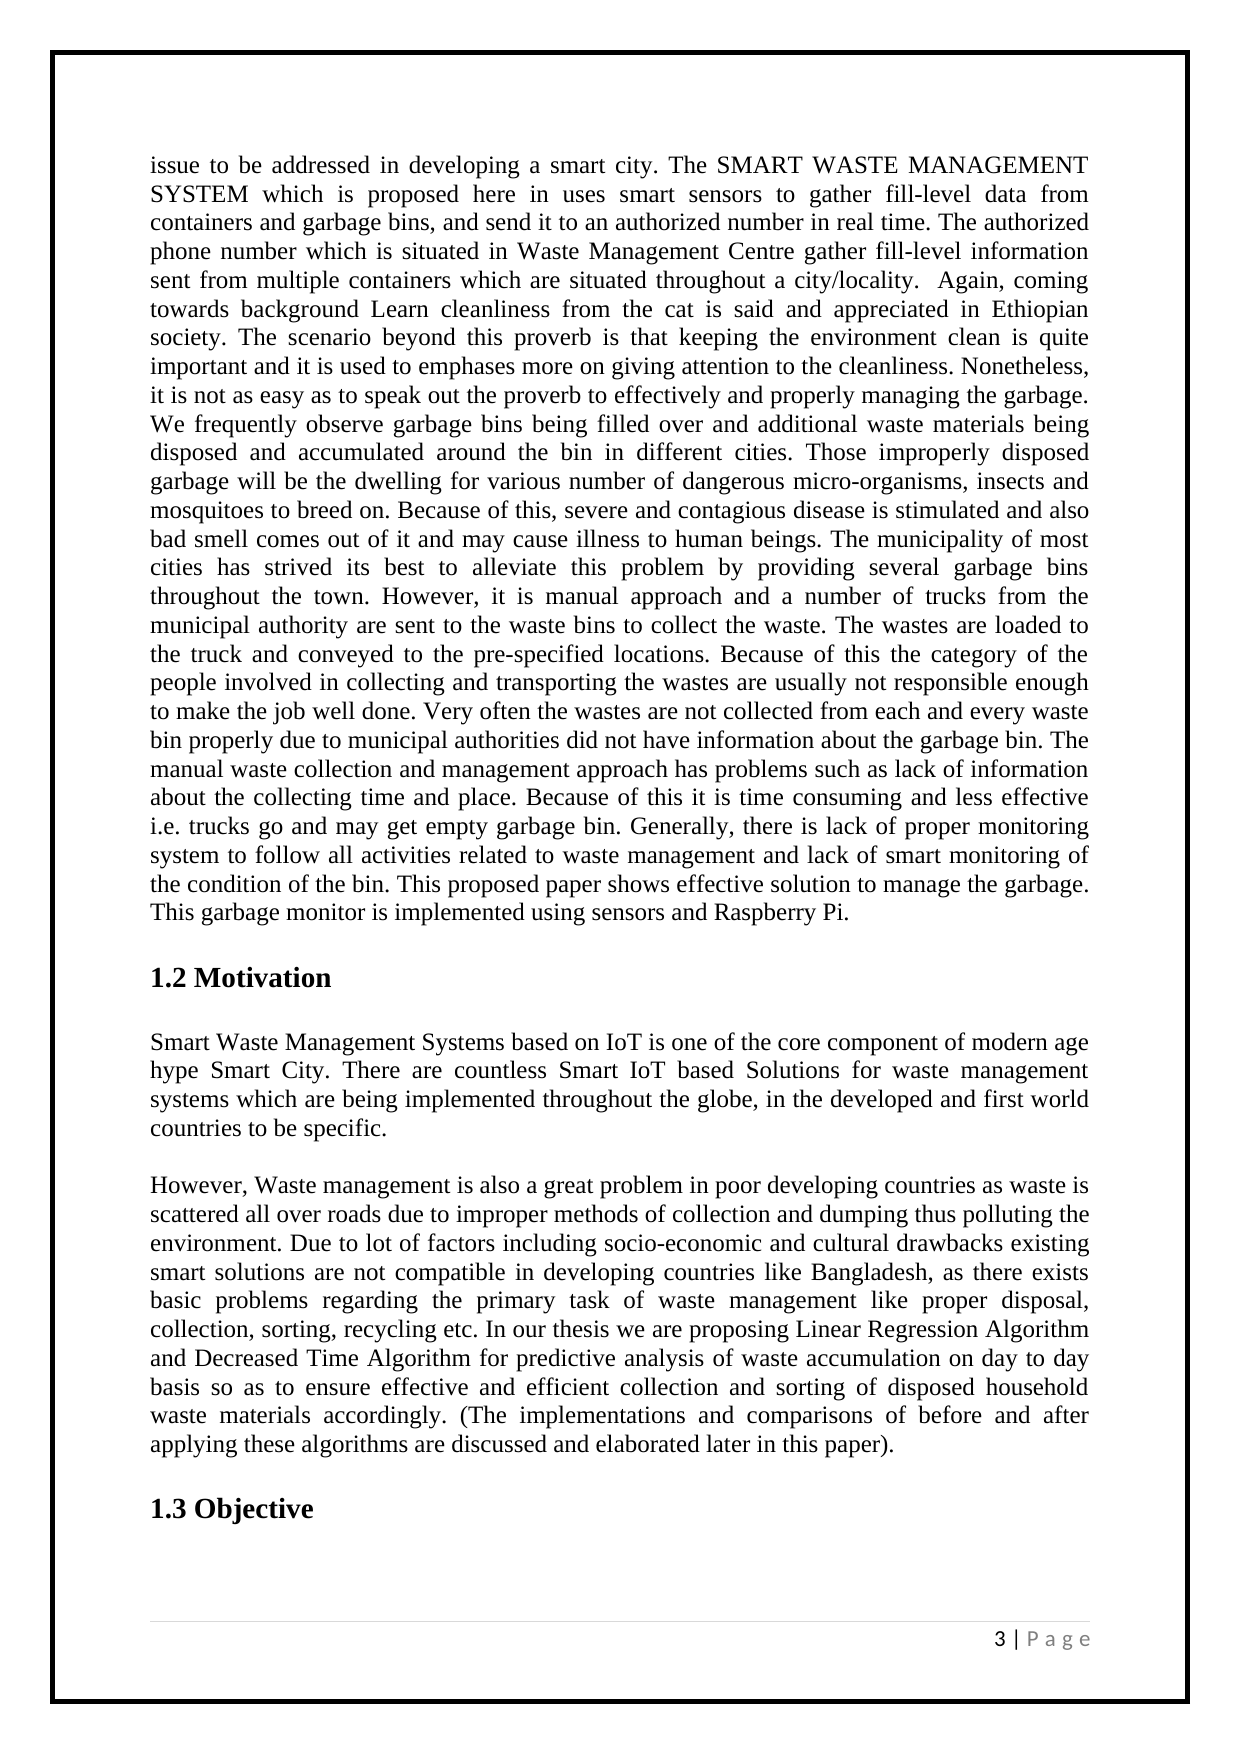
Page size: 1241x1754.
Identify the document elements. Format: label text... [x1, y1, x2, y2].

text 1.2 Motivation [150, 960, 1090, 993]
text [150, 150, 1090, 926]
text 1.3 Objective [150, 1492, 1090, 1525]
text Smart Waste Management Systems based on IoT is one of the core component of modern age hype Smart City. There are countless Smart IoT based Solutions for waste management systems which are being implemented throughout the globe, in the developed and first world countries to be specific. [150, 1027, 1090, 1142]
text However, Waste management is also a great problem in poor developing countries as waste is scattered all over roads due to improper methods of collection and dumping thus polluting the environment. Due to lot of factors including socio-economic and cultural drawbacks existing smart solutions are not compatible in developing countries like Bangladesh, as there exists basic problems regarding the primary task of waste management like proper disposal, collection, sorting, recycling etc. In our thesis we are proposing Linear Regression Algorithm and Decreased Time Algorithm for predictive analysis of waste accumulation on day to day basis so as to ensure effective and efficient collection and sorting of disposed household waste materials accordingly. (The implementations and comparisons of before and after applying these algorithms are discussed and elaborated later in this paper). [150, 1171, 1090, 1458]
